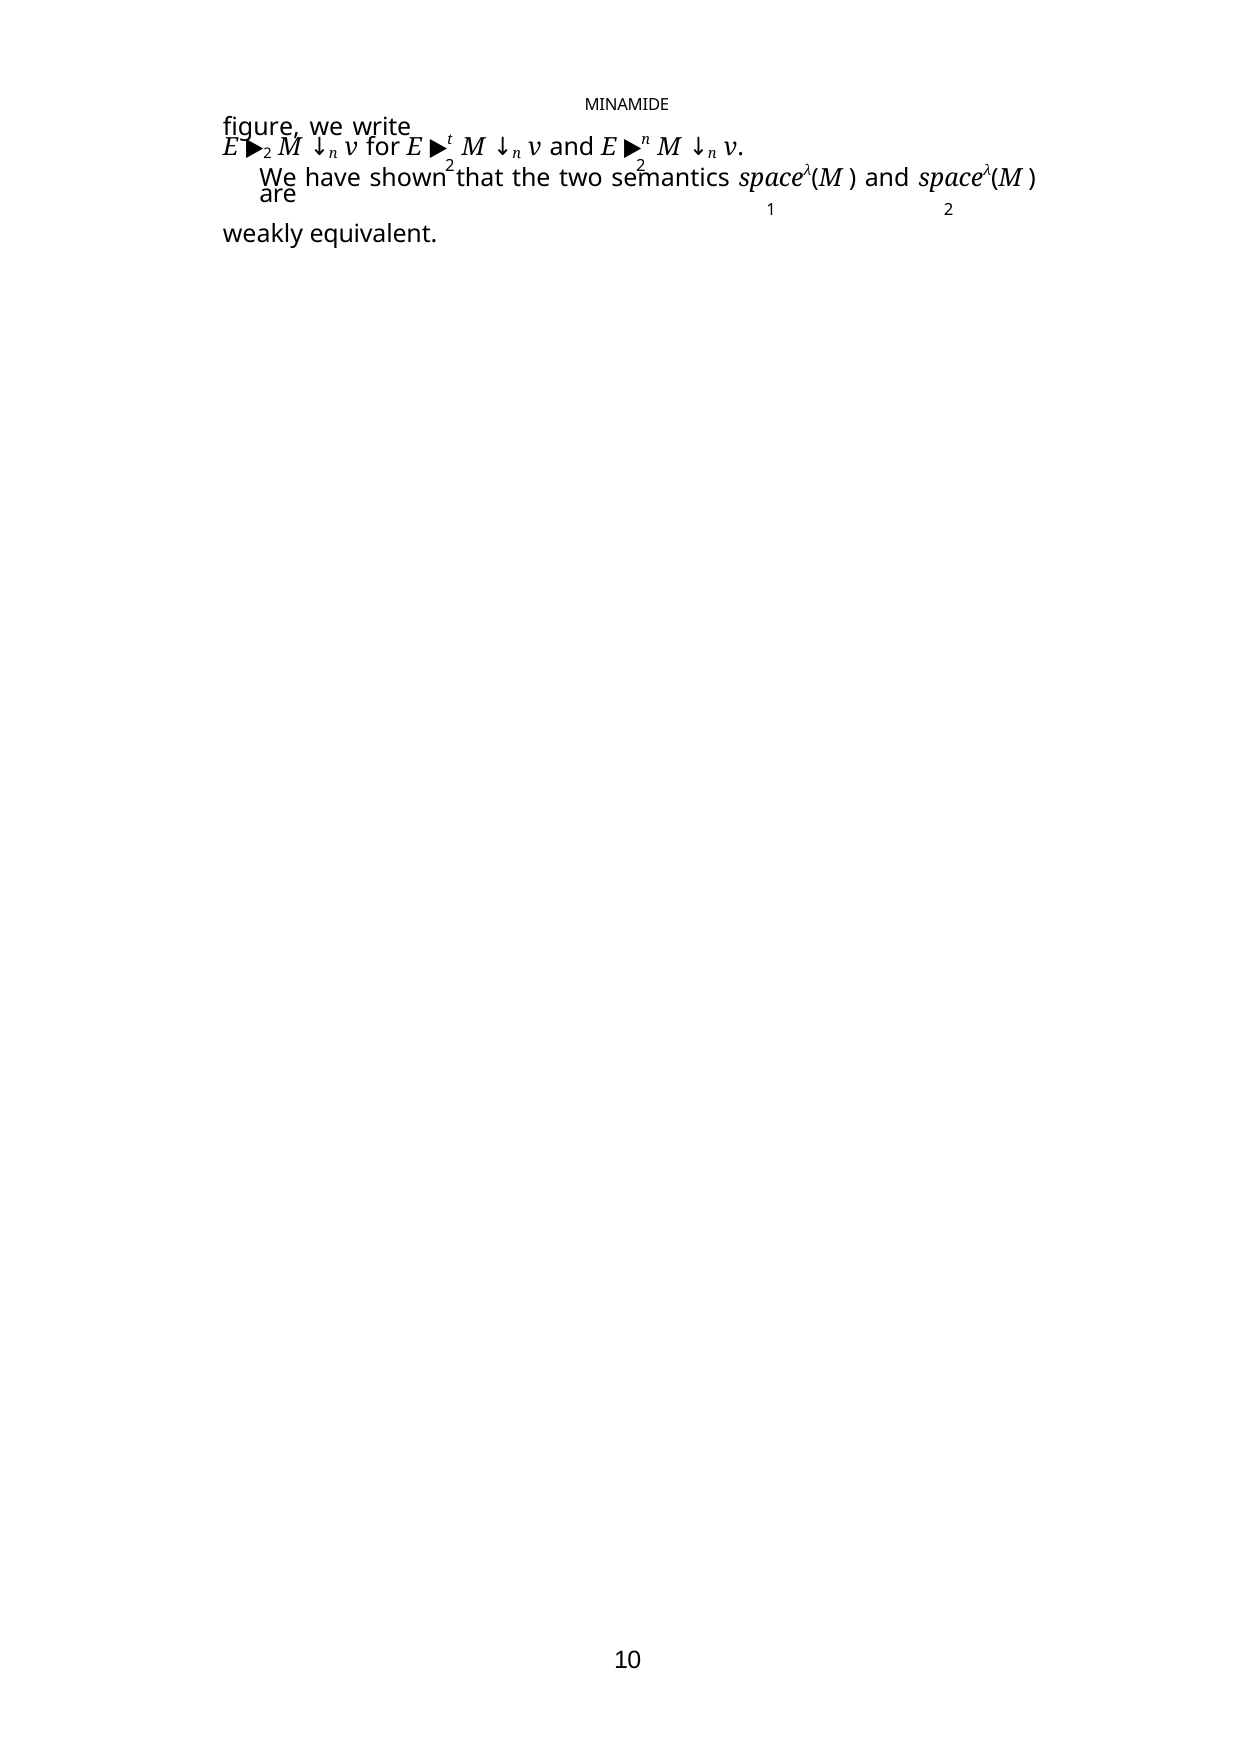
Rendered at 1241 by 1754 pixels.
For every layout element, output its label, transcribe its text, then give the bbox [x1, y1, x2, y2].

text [223, 112, 1046, 141]
text 2 2 [445, 159, 1080, 175]
text 1 2 [766, 205, 1080, 218]
text weakly equivalent. [223, 218, 1080, 249]
text E ▶2 M ↓n v for E ▶t M ↓n v and E ▶n M ↓n v. [223, 141, 1080, 159]
text We have shown that the two semantics spaceλ(M ) and spaceλ(M ) are [259, 175, 1080, 205]
